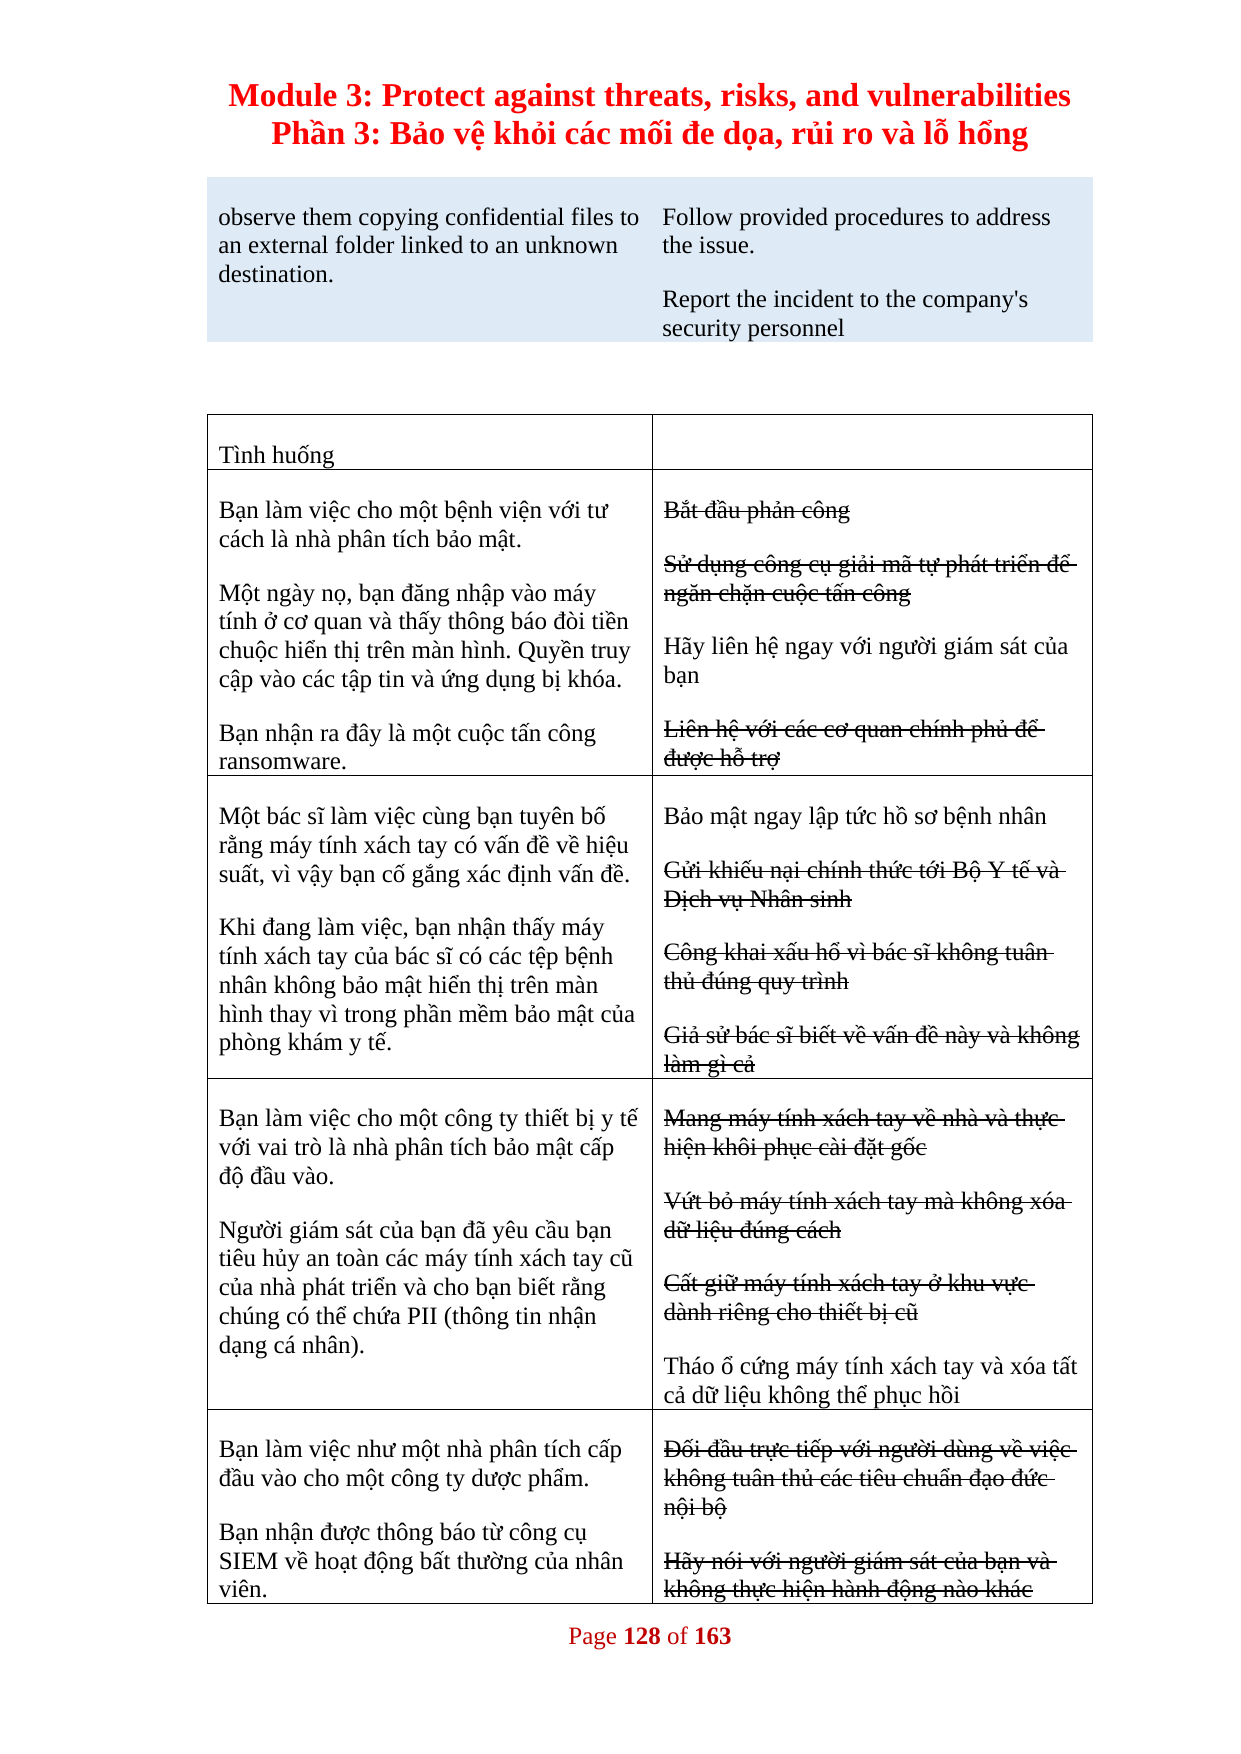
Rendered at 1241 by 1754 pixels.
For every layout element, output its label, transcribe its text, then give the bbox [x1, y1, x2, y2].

table_cell Bảo mật ngay lập tức hồ sơ bệnh nhân Gửi khiếu nại chính thức tới Bộ Y tế và Dịch vụ Nhân sinh Công khai xấu hổ vì bác sĩ không tuân thủ đúng quy trình Giả sử bác sĩ biết về vấn đề này và không làm gì cả [653, 776, 1092, 1077]
table_cell Mang máy tính xách tay về nhà và thực hiện khôi phục cài đặt gốc Vứt bỏ máy tính xách tay mà không xóa dữ liệu đúng cách Cất giữ máy tính xách tay ở khu vực dành riêng cho thiết bị cũ Tháo ổ cứng máy tính xách tay và xóa tất cả dữ liệu không thể phục hồi [653, 1079, 1092, 1408]
table_header [653, 415, 1092, 469]
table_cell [208, 1410, 652, 1603]
table_cell Bạn làm việc cho một bệnh viện với tư cách là nhà phân tích bảo mật. Một ngày nọ, bạn đăng nhập vào máy tính ở cơ quan và thấy thông báo đòi tiền chuộc hiển thị trên màn hình. Quyền truy cập vào các tập tin và ứng dụng bị khóa. Bạn nhận ra đây là một cuộc tấn công ransomware. [208, 470, 652, 775]
table_cell Bạn làm việc cho một công ty thiết bị y tế với vai trò là nhà phân tích bảo mật cấp độ đầu vào. Người giám sát của bạn đã yêu cầu bạn tiêu hủy an toàn các máy tính xách tay cũ của nhà phát triển và cho bạn biết rằng chúng có thể chứa PII (thông tin nhận dạng cá nhân). [208, 1079, 652, 1408]
table_header Tình huống [208, 415, 652, 469]
table_cell Bắt đầu phản công Sử dụng công cụ giải mã tự phát triển để ngăn chặn cuộc tấn công Hãy liên hệ ngay với người giám sát của bạn Liên hệ với các cơ quan chính phủ để được hỗ trợ [653, 470, 1092, 775]
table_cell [653, 1410, 1092, 1603]
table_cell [207, 177, 651, 342]
table_cell Một bác sĩ làm việc cùng bạn tuyên bố rằng máy tính xách tay có vấn đề về hiệu suất, vì vậy bạn cố gắng xác định vấn đề. Khi đang làm việc, bạn nhận thấy máy tính xách tay của bác sĩ có các tệp bệnh nhân không bảo mật hiển thị trên màn hình thay vì trong phần mềm bảo mật của phòng khám y tế. [208, 776, 652, 1077]
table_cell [651, 177, 1093, 342]
